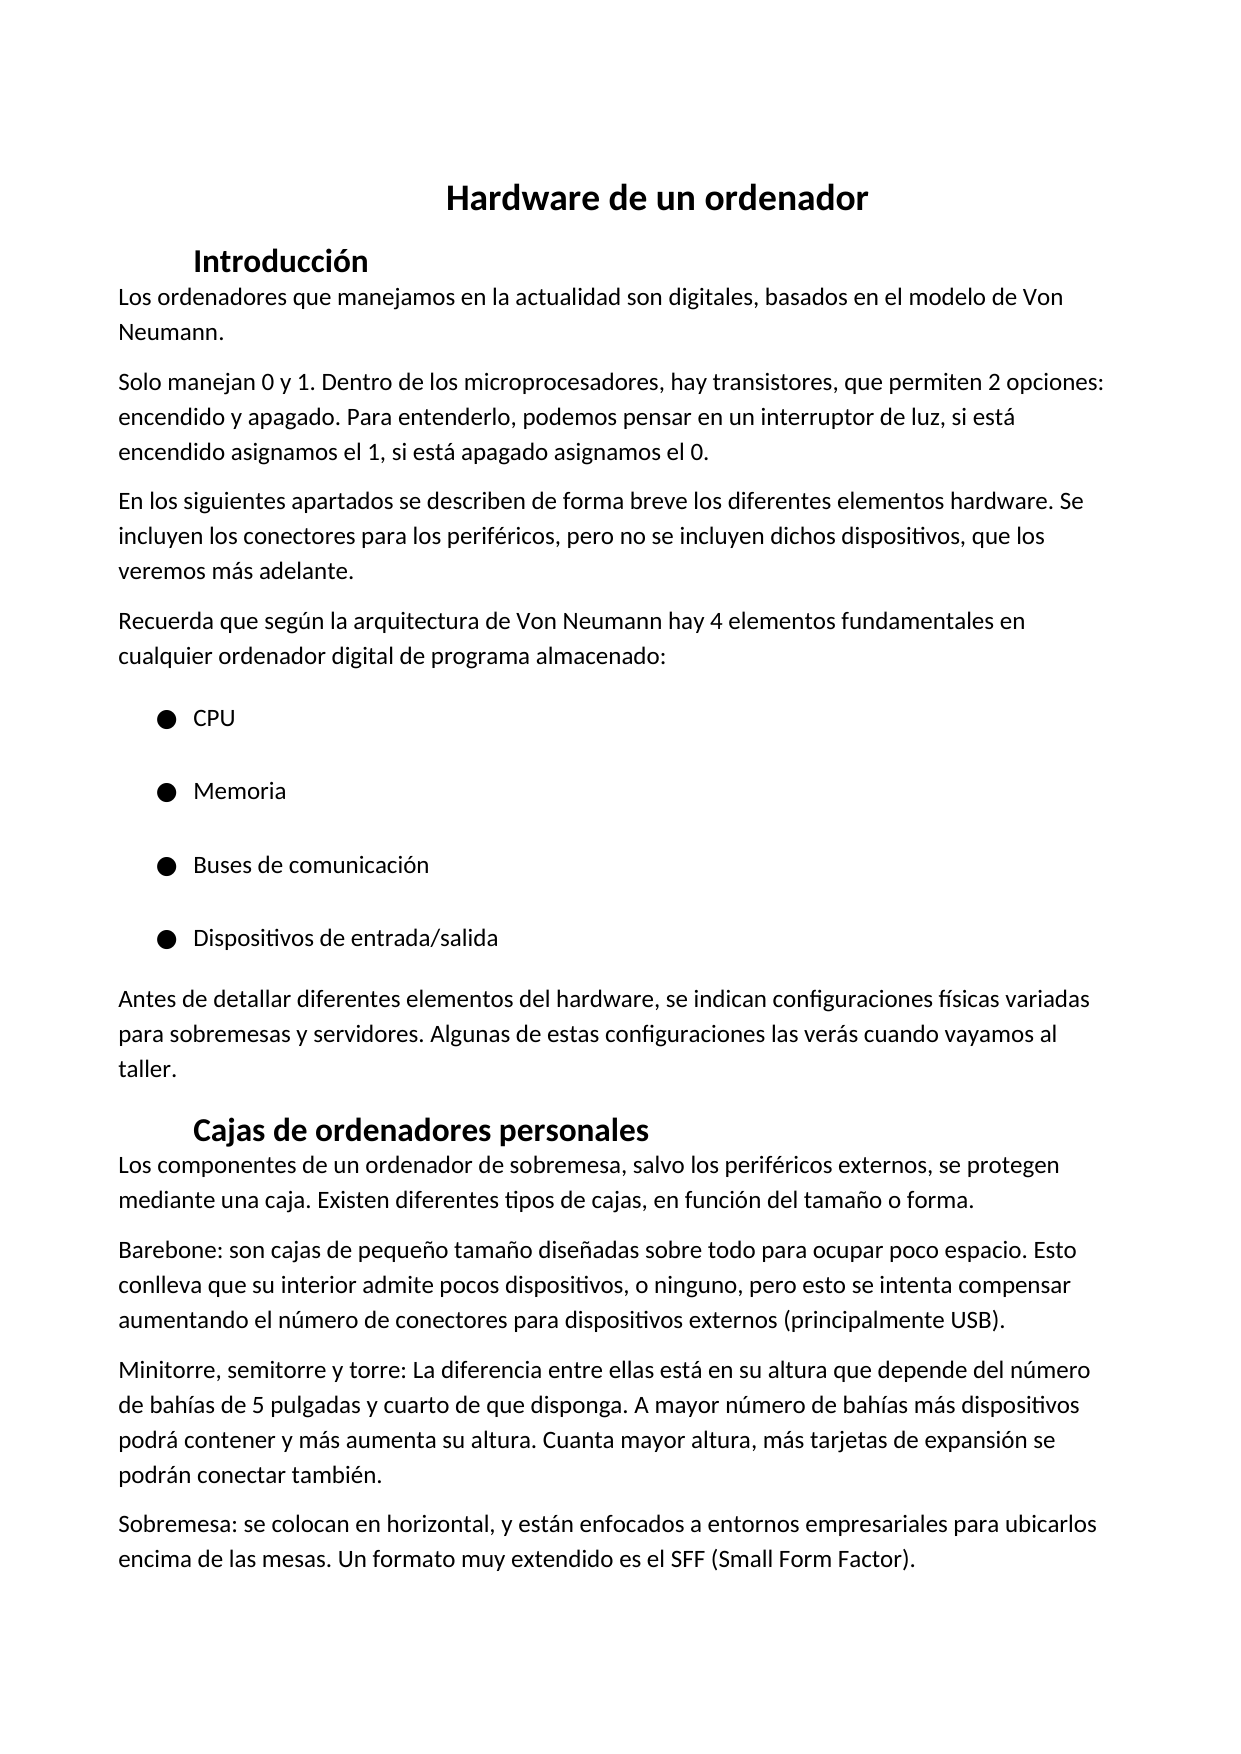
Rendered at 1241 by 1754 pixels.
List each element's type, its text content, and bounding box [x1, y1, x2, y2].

list Introducción [118, 240, 1122, 281]
list Dispositivos de entrada/salida [156, 910, 1122, 961]
text Barebone: son cajas de pequeño tamaño diseñadas sobre todo para ocupar poco espacio. Esto conlleva que su interior admite pocos dispositivos, o ninguno, pero esto se intenta compensar aumentando el número de conectores para dispositivos externos (principalmente USB). [118, 1234, 1122, 1335]
list Buses de comunicación [156, 836, 1122, 887]
text Los ordenadores que manejamos en la actualidad son digitales, basados en el modelo de Von Neumann. [118, 281, 1122, 347]
text En los siguientes apartados se describen de forma breve los diferentes elementos hardware. Se incluyen los conectores para los periféricos, pero no se incluyen dichos dispositivos, que los veremos más adelante. [118, 485, 1122, 586]
list Memoria [156, 763, 1122, 814]
text Solo manejan 0 y 1. Dentro de los microprocesadores, hay transistores, que permiten 2 opciones: encendido y apagado. Para entenderlo, podemos pensar en un interruptor de luz, si está encendido asignamos el 1, si está apagado asignamos el 0. [118, 366, 1122, 466]
text Antes de detallar diferentes elementos del hardware, se indican configuraciones físicas variadas para sobremesas y servidores. Algunas de estas configuraciones las verás cuando vayamos al taller. [118, 983, 1122, 1084]
text Sobremesa: se colocan en horizontal, y están enfocados a entornos empresariales para ubicarlos encima de las mesas. Un formato muy extendido es el SFF (Small Form Factor). [118, 1508, 1122, 1574]
list Hardware de un ordenador [118, 174, 1122, 219]
list Cajas de ordenadores personales [118, 1109, 1122, 1150]
list CPU [156, 689, 1122, 741]
text Los componentes de un ordenador de sobremesa, salvo los periféricos externos, se protegen mediante una caja. Existen diferentes tipos de cajas, en función del tamaño o forma. [118, 1150, 1122, 1215]
text Recuerda que según la arquitectura de Von Neumann hay 4 elementos fundamentales en cualquier ordenador digital de programa almacenado: [118, 605, 1122, 670]
text Minitorre, semitorre y torre: La diferencia entre ellas está en su altura que depende del número de bahías de 5 pulgadas y cuarto de que disponga. A mayor número de bahías más dispositivos podrá contener y más aumenta su altura. Cuanta mayor altura, más tarjetas de expansión se podrán conectar también. [118, 1354, 1122, 1489]
